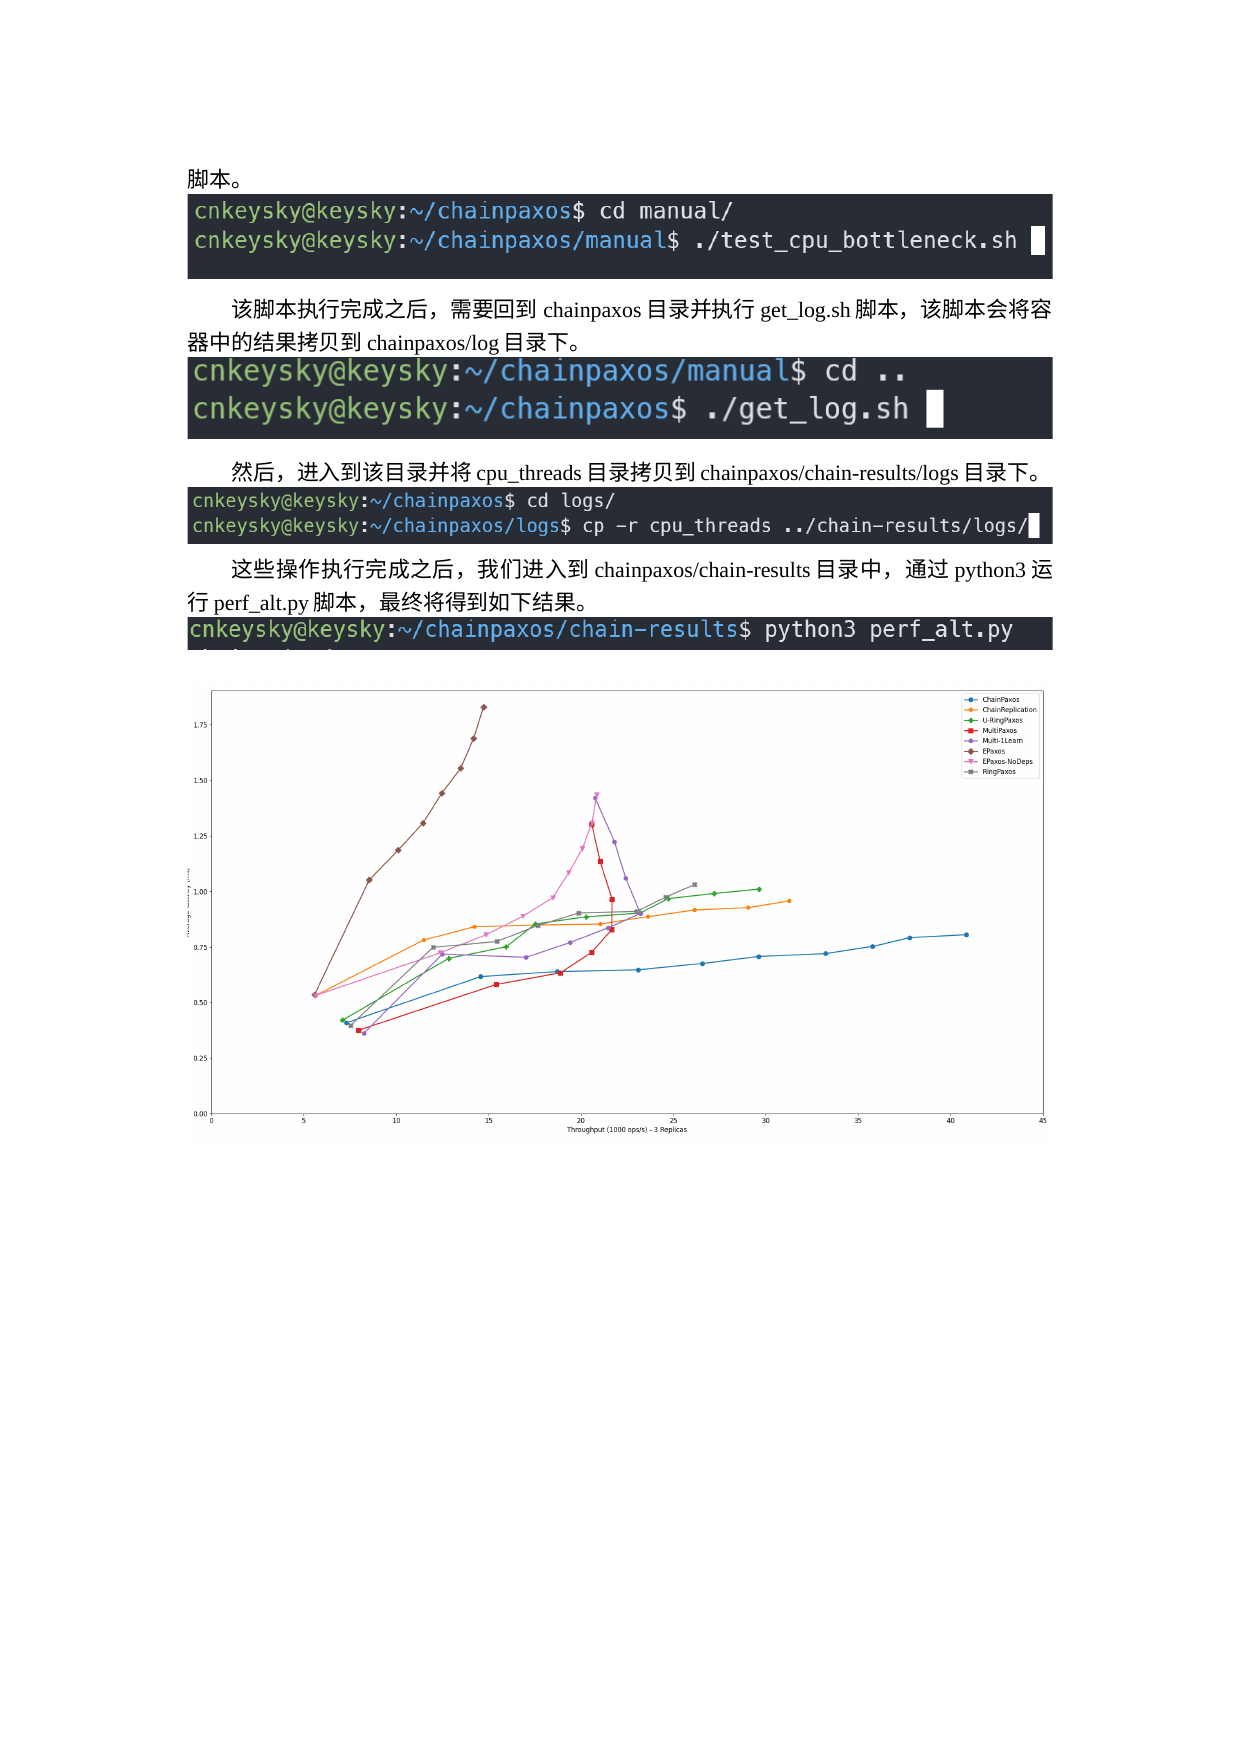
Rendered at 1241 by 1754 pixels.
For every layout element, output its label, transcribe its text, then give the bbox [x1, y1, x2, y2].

text 该脚本执行完成之后，需要回到chainpaxos目录并执行get_log.sh脚本，该脚本会将容器中的结果拷贝到chainpaxos/log目录下。 [187, 292, 1053, 357]
text 然后，进入到该目录并将cpu_threads目录拷贝到chainpaxos/chain-results/logs目录下。 [187, 454, 1053, 487]
picture [187, 357, 1053, 439]
picture [187, 682, 1053, 1144]
picture [187, 194, 1053, 279]
picture [187, 617, 1053, 650]
picture [187, 487, 1053, 544]
text 这些操作执行完成之后，我们进入到chainpaxos/chain-results目录中，通过python3运行perf_alt.py脚本，最终将得到如下结果。 [187, 552, 1053, 617]
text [187, 162, 1053, 194]
